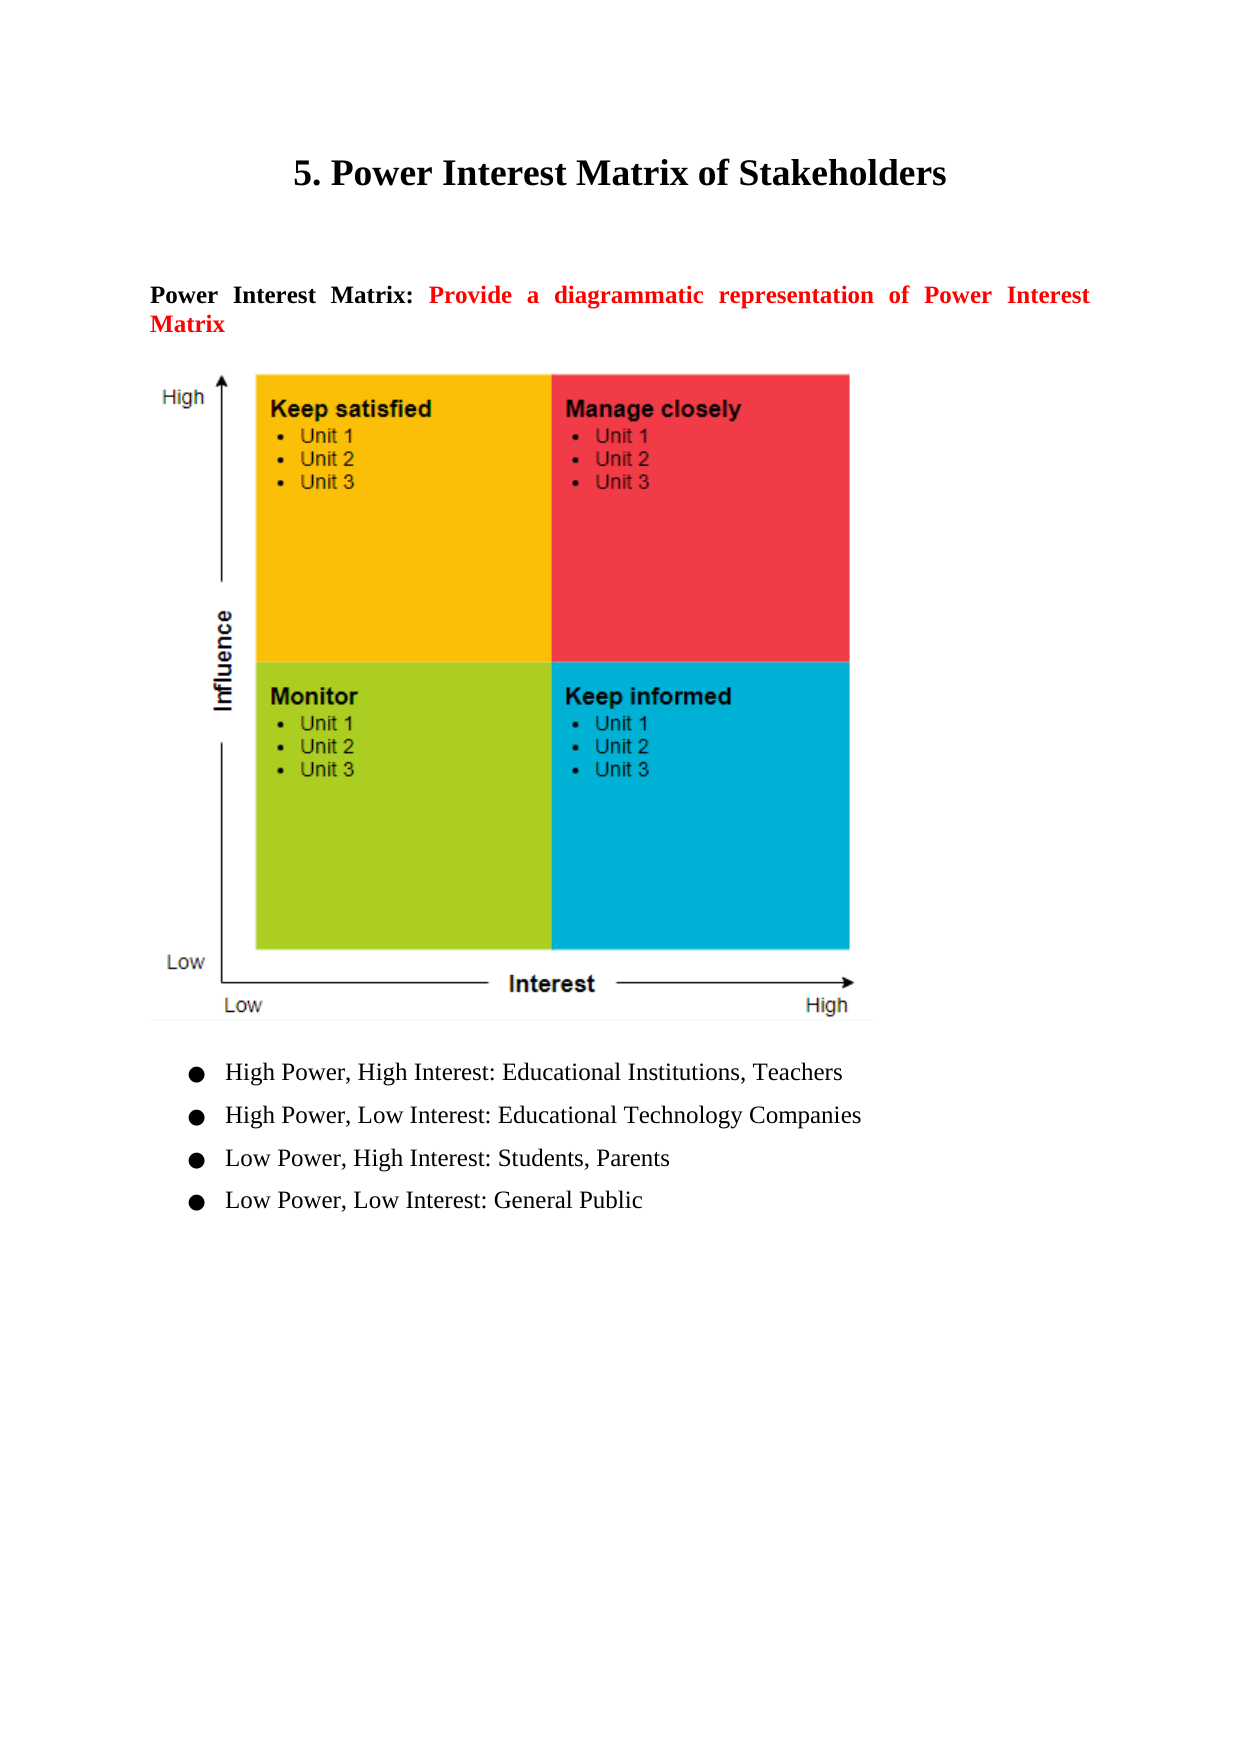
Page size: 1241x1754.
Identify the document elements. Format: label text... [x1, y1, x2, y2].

list High Power, Low Interest: Educational Technology Companies [187, 1092, 1090, 1135]
picture [150, 366, 873, 1021]
list High Power, High Interest: Educational Institutions, Teachers [187, 1050, 1090, 1092]
list Low Power, Low Interest: General Public [187, 1178, 1090, 1221]
text Power Interest Matrix: Provide a diagrammatic representation of Power Interest Matrix [150, 280, 1090, 338]
list Low Power, High Interest: Students, Parents [187, 1135, 1090, 1178]
text 5. Power Interest Matrix of Stakeholders [150, 150, 1090, 193]
